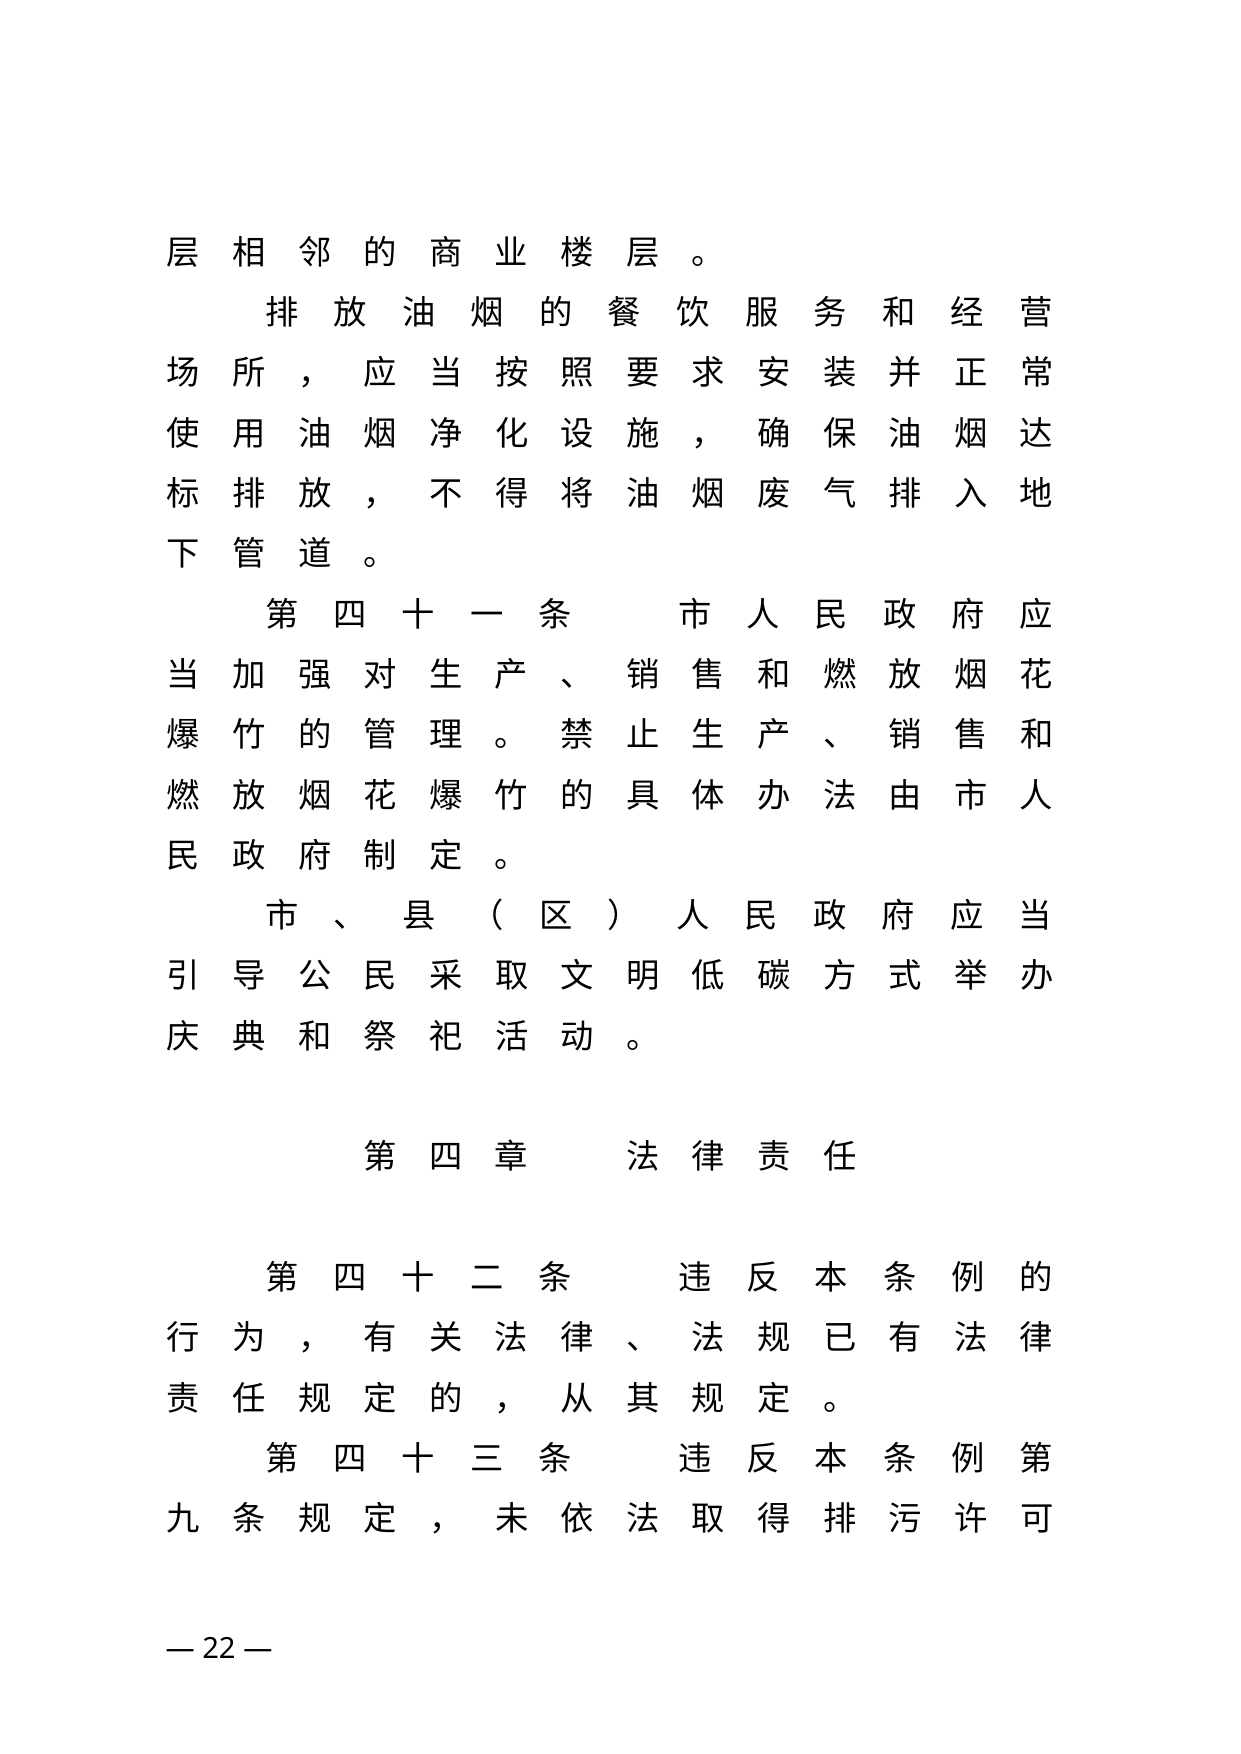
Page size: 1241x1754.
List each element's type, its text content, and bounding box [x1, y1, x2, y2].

text 第四十二条 违反本条例的行为，有关法律、法规已有法律责任规定的，从其规定。 [167, 1245, 1085, 1426]
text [167, 219, 1085, 280]
text 第四章 法律责任 [167, 1124, 1085, 1184]
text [167, 1426, 1085, 1546]
text 第四十一条 市人民政府应当加强对生产、销售和燃放烟花爆竹的管理。禁止生产、销售和燃放烟花爆竹的具体办法由市人民政府制定。 [167, 581, 1085, 883]
text 排放油烟的餐饮服务和经营场所，应当按照要求安装并正常使用油烟净化设施，确保油烟达标排放，不得将油烟废气排入地下管道。 [167, 280, 1085, 581]
text 市、县（区）人民政府应当引导公民采取文明低碳方式举办庆典和祭祀活动。 [167, 883, 1085, 1064]
